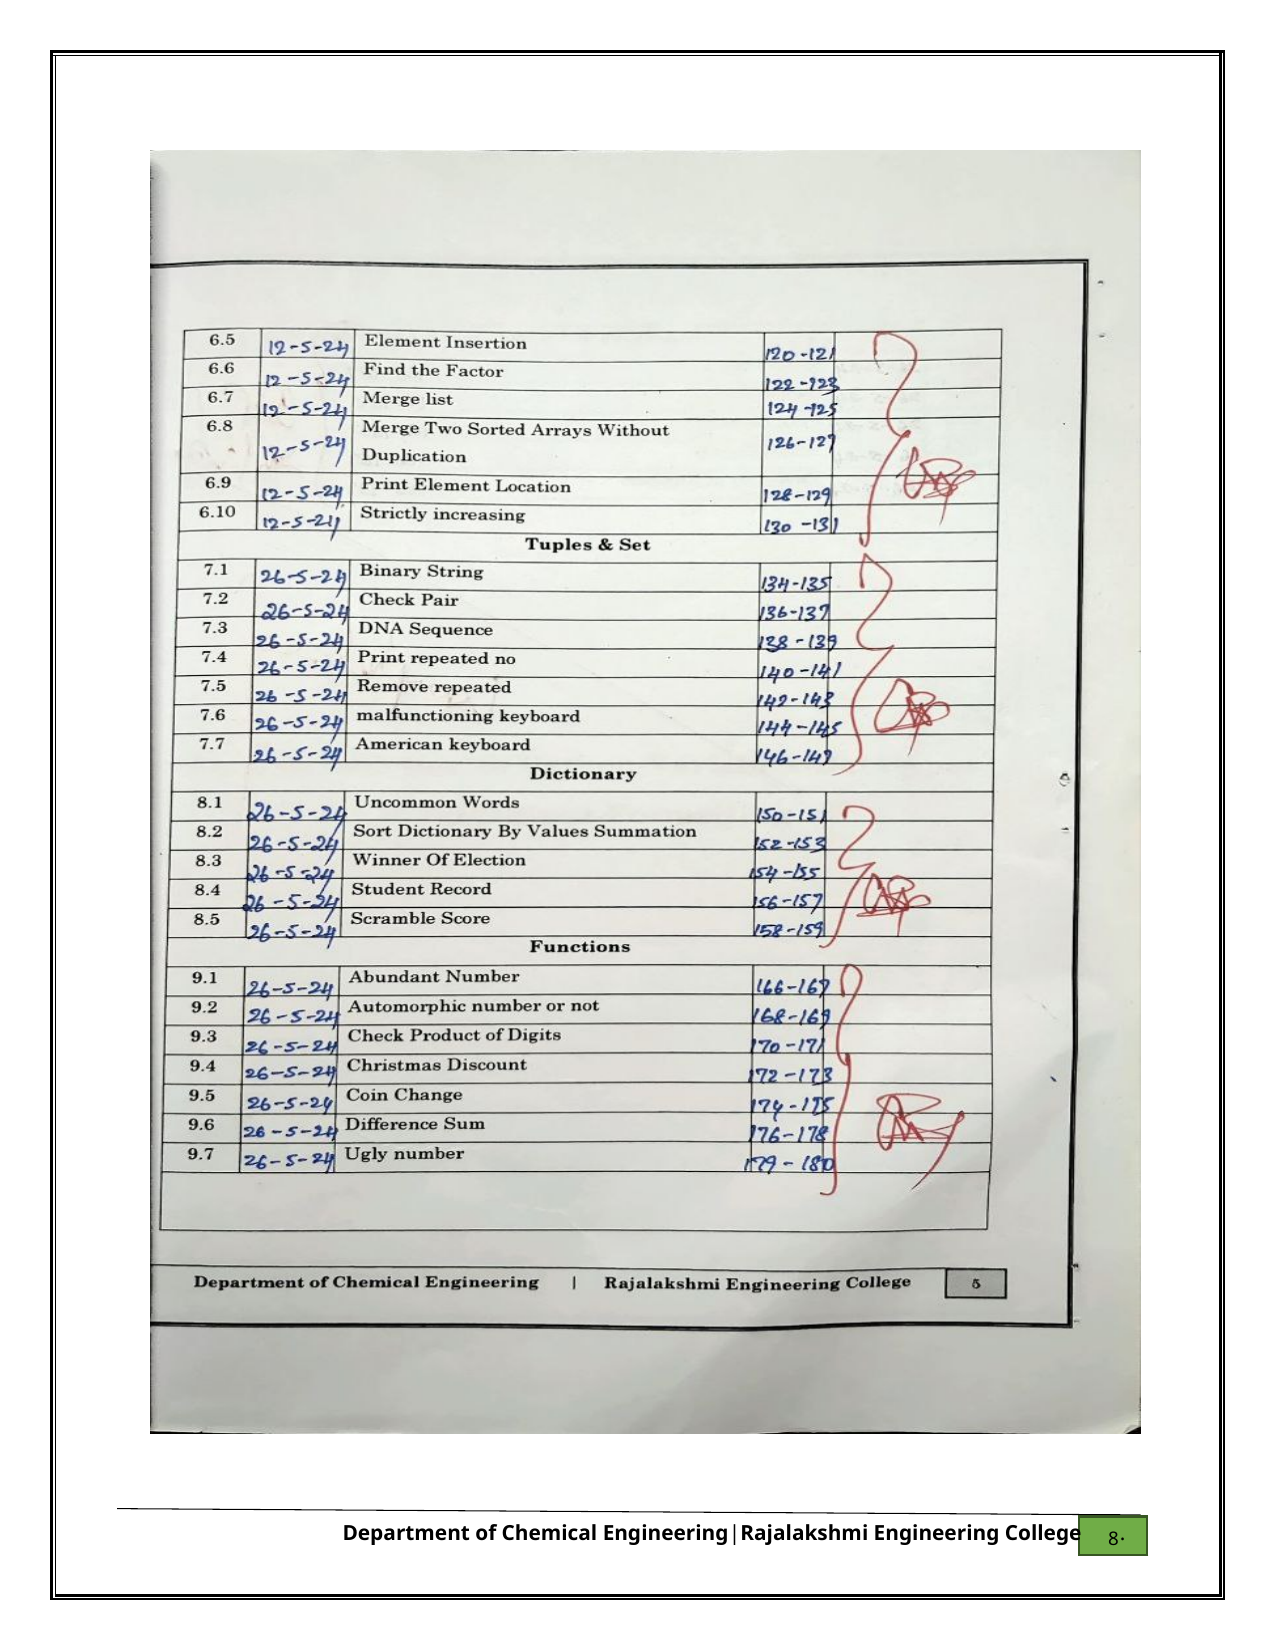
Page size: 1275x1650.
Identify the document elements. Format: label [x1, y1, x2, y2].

picture [150, 150, 1141, 1434]
